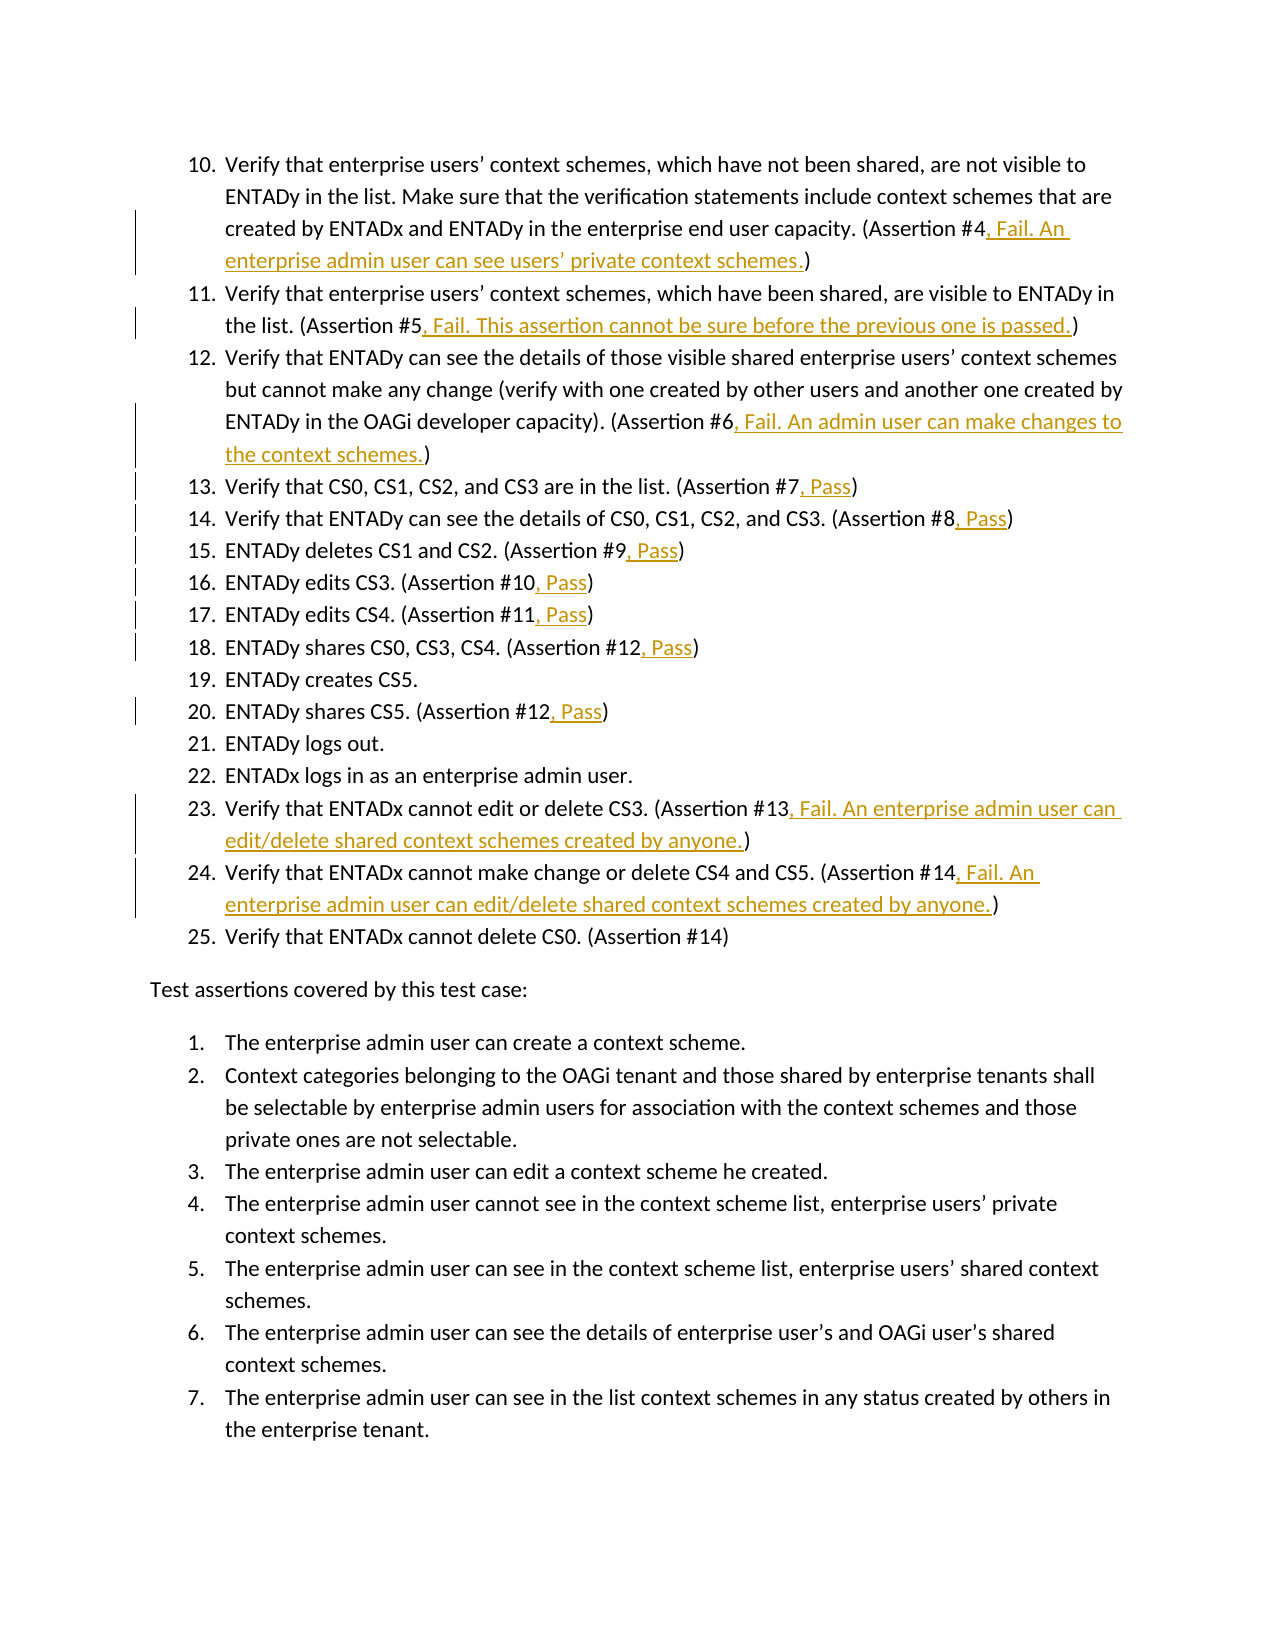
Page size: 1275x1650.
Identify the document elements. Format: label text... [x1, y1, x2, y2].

list ENTADy creates CS5. [187, 665, 1125, 693]
list The enterprise admin user can create a context scheme. [187, 1028, 1125, 1057]
list Context categories belonging to the OAGi tenant and those shared by enterprise tenants shall be selectable by enterprise admin users for association with the context schemes and those private ones are not selectable. [187, 1061, 1125, 1153]
list Verify that ENTADy can see the details of those visible shared enterprise users’ context schemes but cannot make any change (verify with one created by other users and another one created by ENTADy in the OAGi developer capacity). (Assertion #6) [187, 343, 1125, 468]
list Verify that CS0, CS1, CS2, and CS3 are in the list. (Assertion #7) [187, 472, 1125, 500]
list Verify that enterprise users’ context schemes, which have been shared, are visible to ENTADy in the list. (Assertion #5) [187, 279, 1125, 339]
list Verify that ENTADx cannot make change or delete CS4 and CS5. (Assertion #14) [187, 858, 1125, 918]
list The enterprise admin user can see the details of enterprise user’s and OAGi user’s shared context schemes. [187, 1318, 1125, 1378]
list ENTADx logs in as an enterprise admin user. [187, 762, 1125, 789]
list ENTADy edits CS4. (Assertion #11) [187, 601, 1125, 629]
list The enterprise admin user can see in the context scheme list, enterprise users’ shared context schemes. [187, 1254, 1125, 1314]
list Verify that enterprise users’ context schemes, which have not been shared, are not visible to ENTADy in the list. Make sure that the verification statements include context schemes that are created by ENTADx and ENTADy in the enterprise end user capacity. (Assertion #4) [187, 150, 1125, 274]
list ENTADy shares CS0, CS3, CS4. (Assertion #12) [187, 633, 1125, 661]
list Verify that ENTADx cannot edit or delete CS3. (Assertion #13) [187, 794, 1125, 854]
list ENTADy deletes CS1 and CS2. (Assertion #9) [187, 536, 1125, 564]
list ENTADy shares CS5. (Assertion #12) [187, 697, 1125, 725]
list ENTADy edits CS3. (Assertion #10) [187, 568, 1125, 596]
list The enterprise admin user can edit a context scheme he created. [187, 1157, 1125, 1185]
list ENTADy logs out. [187, 729, 1125, 757]
text Test assertions covered by this test case: [150, 976, 1125, 1003]
list Verify that ENTADy can see the details of CS0, CS1, CS2, and CS3. (Assertion #8) [187, 504, 1125, 532]
list The enterprise admin user can see in the list context schemes in any status created by others in the enterprise tenant. [187, 1383, 1125, 1443]
list Verify that ENTADx cannot delete CS0. (Assertion #14) [187, 922, 1125, 951]
list The enterprise admin user cannot see in the context scheme list, enterprise users’ private context schemes. [187, 1189, 1125, 1250]
